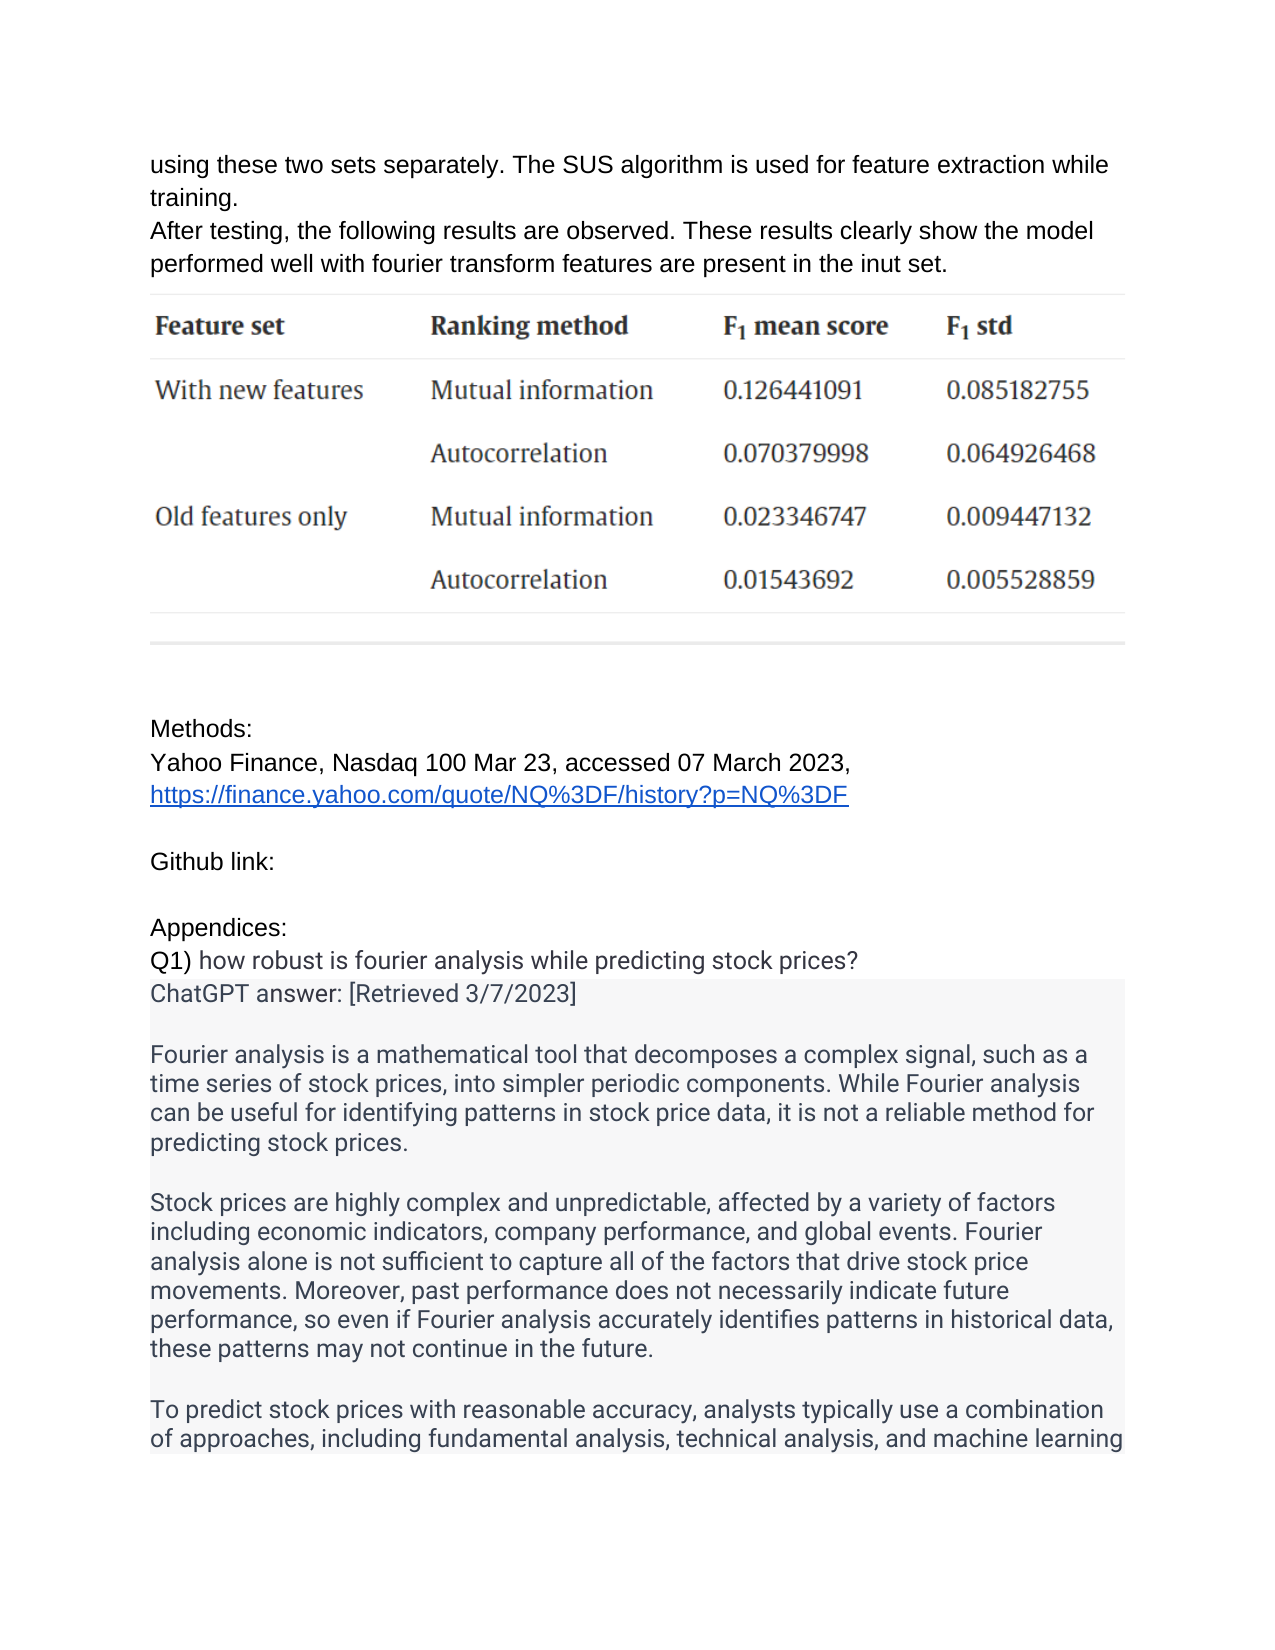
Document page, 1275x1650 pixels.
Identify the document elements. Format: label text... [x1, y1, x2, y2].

text ChatGPT answer: [Retrieved 3/7/2023] [150, 979, 1125, 1009]
text After testing, the following results are observed. These results clearly show the model performed well with fourier transform features are present in the inut set. [150, 216, 1125, 278]
text Github link: [150, 847, 1125, 875]
text Q1) how robust is fourier analysis while predicting stock prices? [150, 946, 1125, 975]
text Fourier analysis is a mathematical tool that decomposes a complex signal, such as a time series of stock prices, into simpler periodic components. While Fourier analysis can be useful for identifying patterns in stock price data, it is not a reliable method for predicting stock prices. [150, 1040, 1125, 1157]
text Stock prices are highly complex and unpredictable, affected by a variety of factors including economic indicators, company performance, and global events. Fourier analysis alone is not sufficient to capture all of the factors that drive stock price movements. Moreover, past performance does not necessarily indicate future performance, so even if Fourier analysis accurately identifies patterns in historical data, these patterns may not continue in the future. [150, 1188, 1125, 1364]
text Methods: [150, 714, 1125, 743]
text Yahoo Finance, Nasdaq 100 Mar 23, accessed 07 March 2023, https://finance.yahoo.com/quote/NQ%3DF/history?p=NQ%3DF [150, 747, 1125, 809]
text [150, 150, 1125, 212]
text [150, 1395, 1125, 1454]
text Appendices: [150, 913, 1125, 941]
picture [150, 282, 1125, 645]
